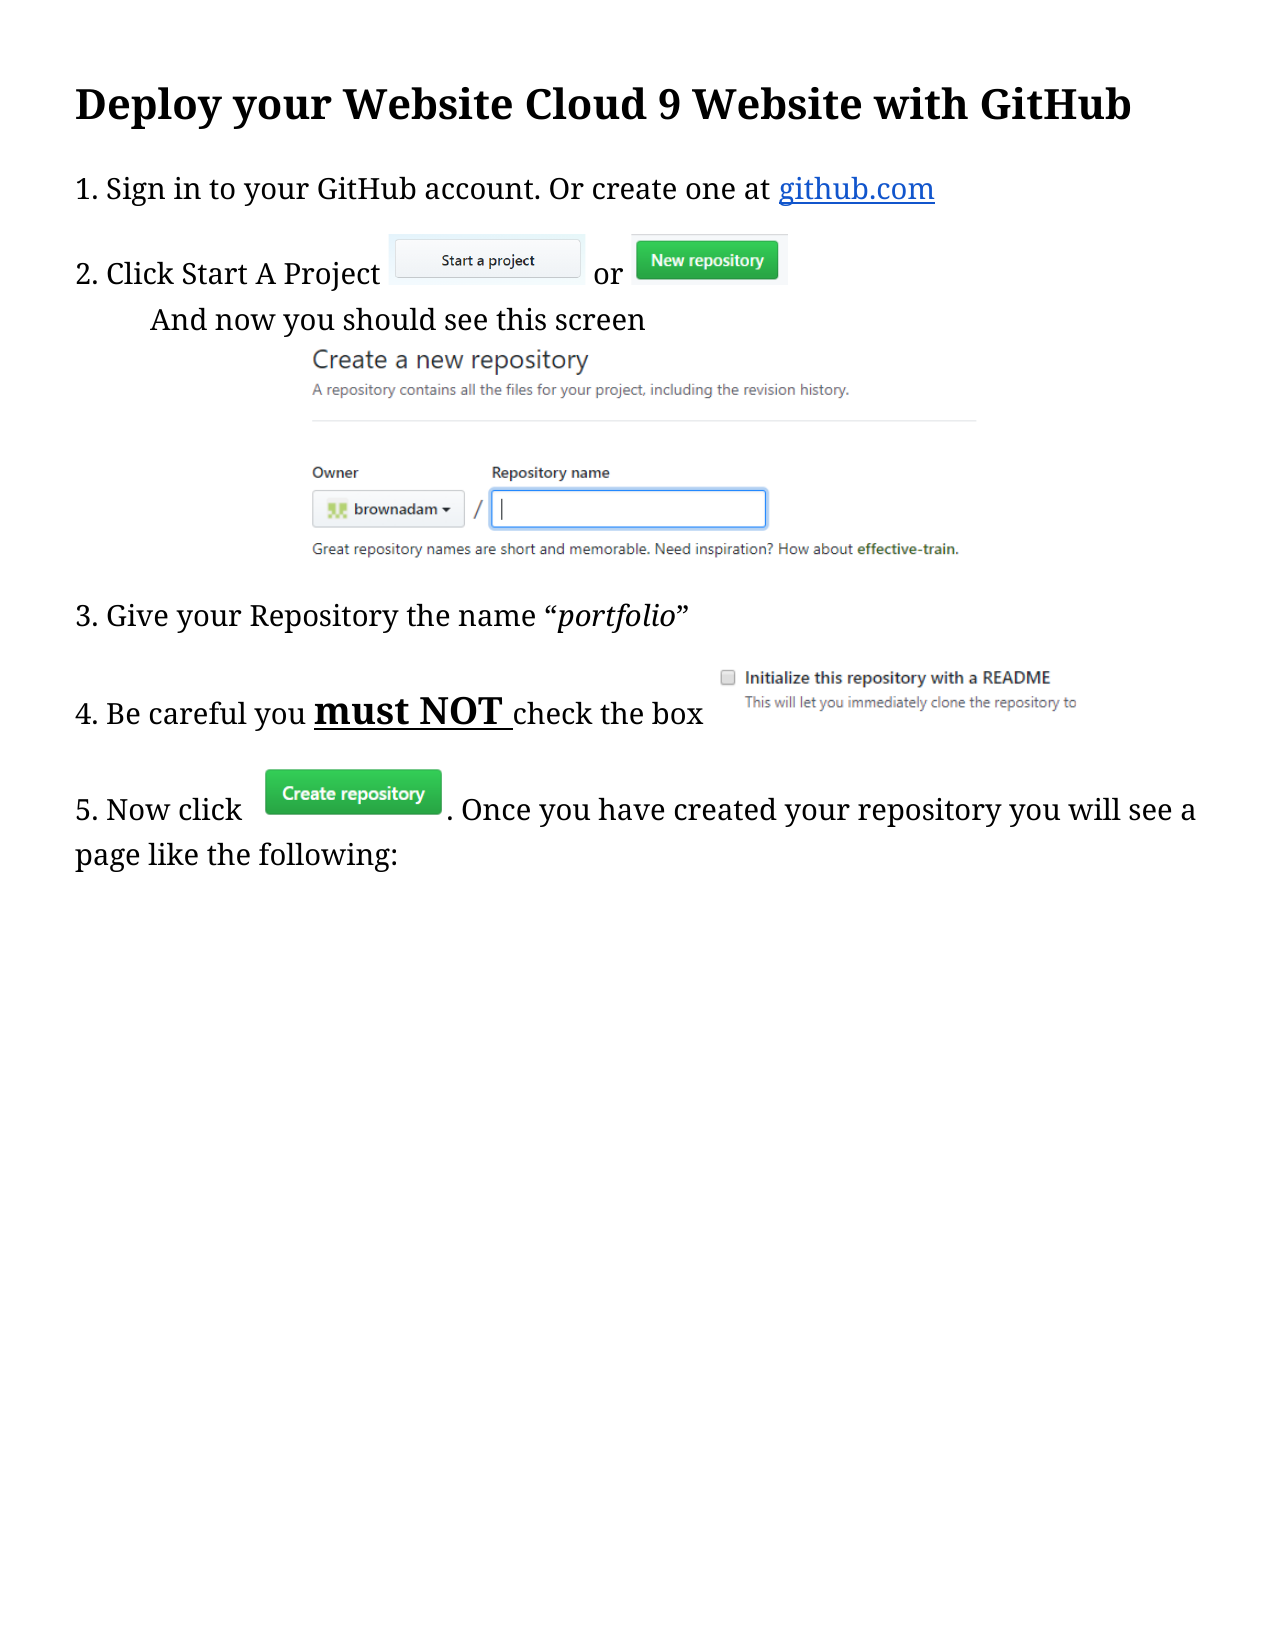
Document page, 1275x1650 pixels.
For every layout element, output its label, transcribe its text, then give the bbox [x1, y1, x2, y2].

text 1. Sign in to your GitHub account. Or create one at github.com [75, 169, 1200, 208]
picture [298, 344, 977, 573]
text 3. Give your Repository the name “portfolio” [75, 596, 1200, 635]
picture [631, 233, 788, 285]
text 5. Now click . Once you have created your repository you will see a page like the following: [75, 763, 1200, 874]
picture [257, 762, 447, 821]
text And now you should see this screen [75, 299, 1200, 339]
text Deploy your Website Cloud 9 Website with GitHub [75, 75, 1200, 132]
picture [388, 234, 586, 285]
picture [711, 660, 1077, 725]
